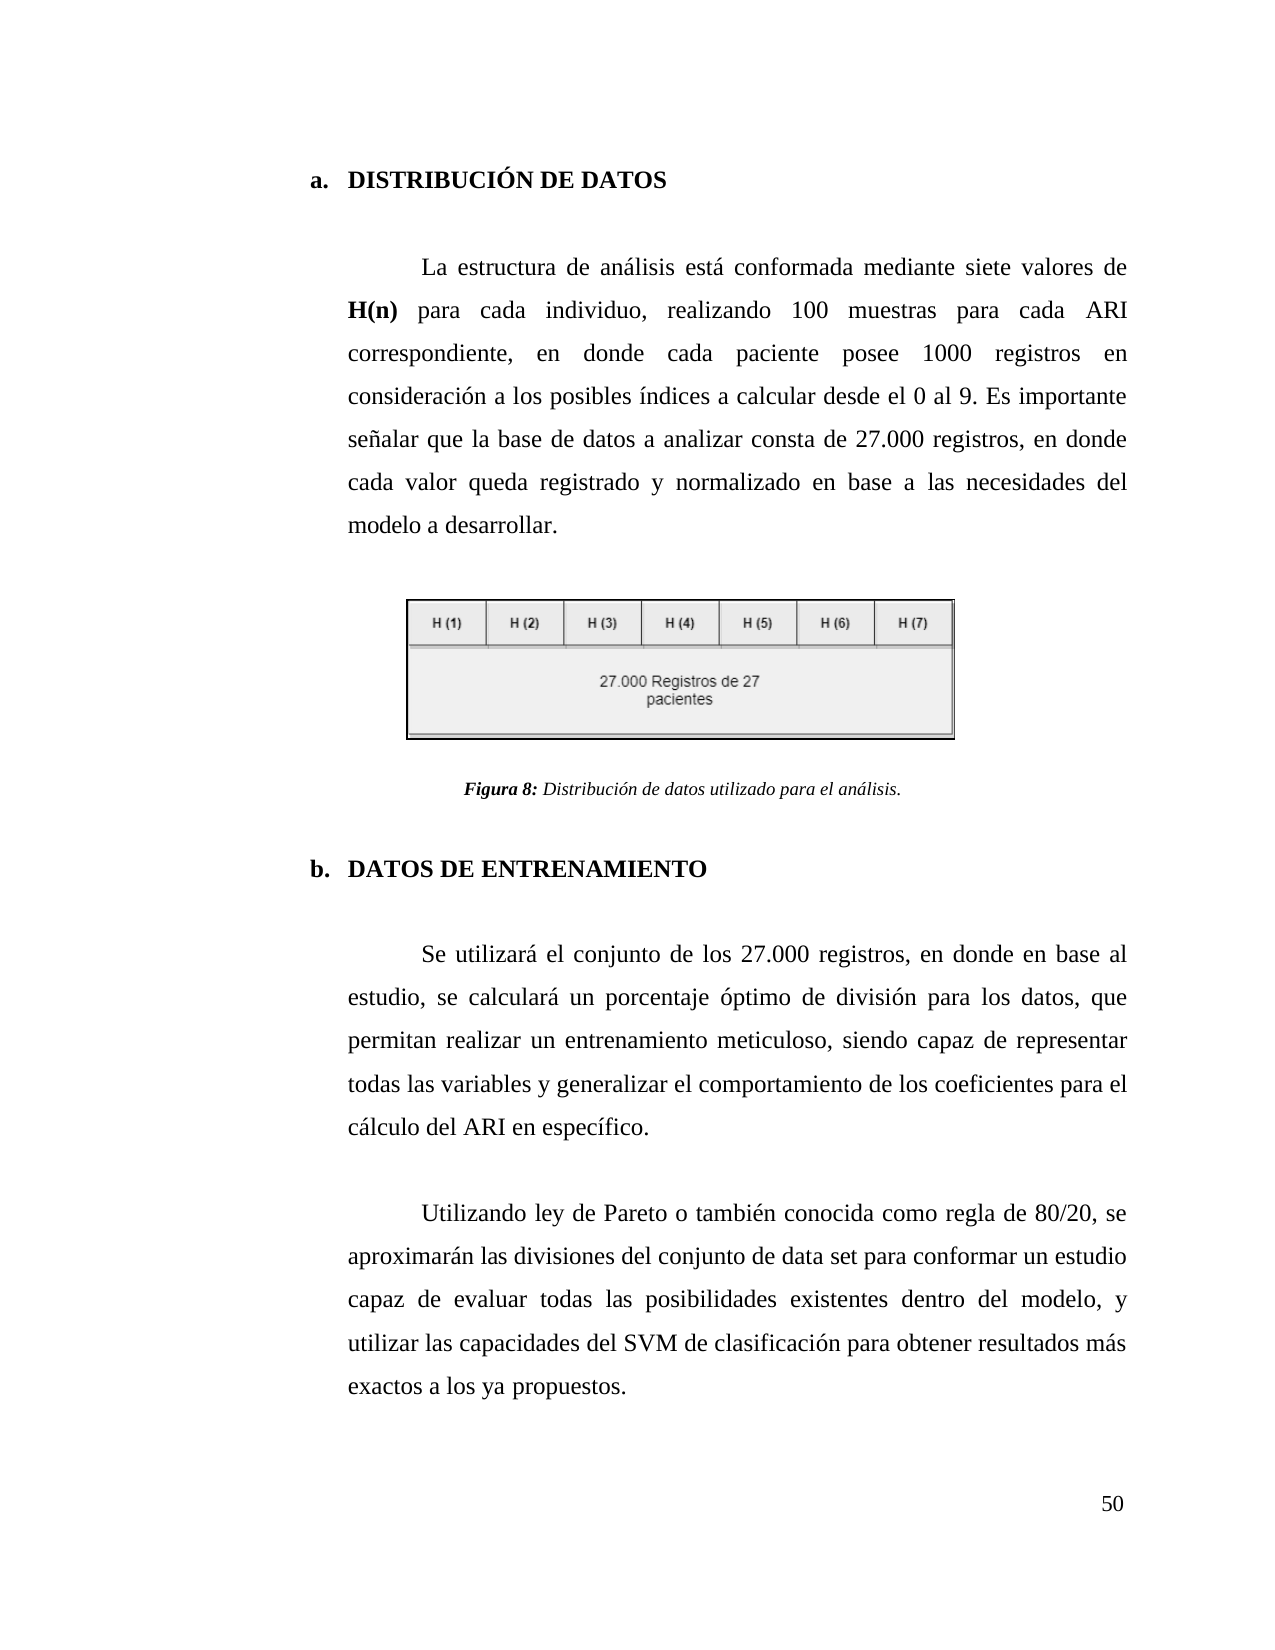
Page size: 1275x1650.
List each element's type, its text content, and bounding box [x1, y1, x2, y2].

text La estructura de análisis está conformada mediante siete valores de H(n) para cada individuo, realizando 100 muestras para cada ARI correspondiente, en donde cada paciente posee 1000 registros en consideración a los posibles índices a calcular desde el 0 al 9. Es importante señalar que la base de datos a analizar consta de 27.000 registros, en donde cada valor queda registrado y normalizado en base a las necesidades del modelo a desarrollar. [348, 252, 1128, 539]
subtitle DATOS DE ENTRENAMIENTO [310, 854, 1175, 882]
text Se utilizará el conjunto de los 27.000 registros, en donde en base al estudio, se calculará un porcentaje óptimo de división para los datos, que permitan realizar un entrenamiento meticuloso, siendo capaz de representar todas las variables y generalizar el comportamiento de los coeficientes para el cálculo del ARI en específico. [348, 939, 1128, 1141]
text Utilizando ley de Pareto o también conocida como regla de 80/20, se aproximarán las divisiones del conjunto de data set para conformar un estudio capaz de evaluar todas las posibilidades existentes dentro del modelo, y utilizar las capacidades del SVM de clasificación para obtener resultados más exactos a los ya propuestos. [348, 1198, 1127, 1399]
picture [408, 600, 955, 738]
subtitle DISTRIBUCIÓN DE DATOS [310, 166, 1175, 194]
table_cell Figura 8: Distribución de datos utilizado para el análisis. [407, 740, 954, 799]
